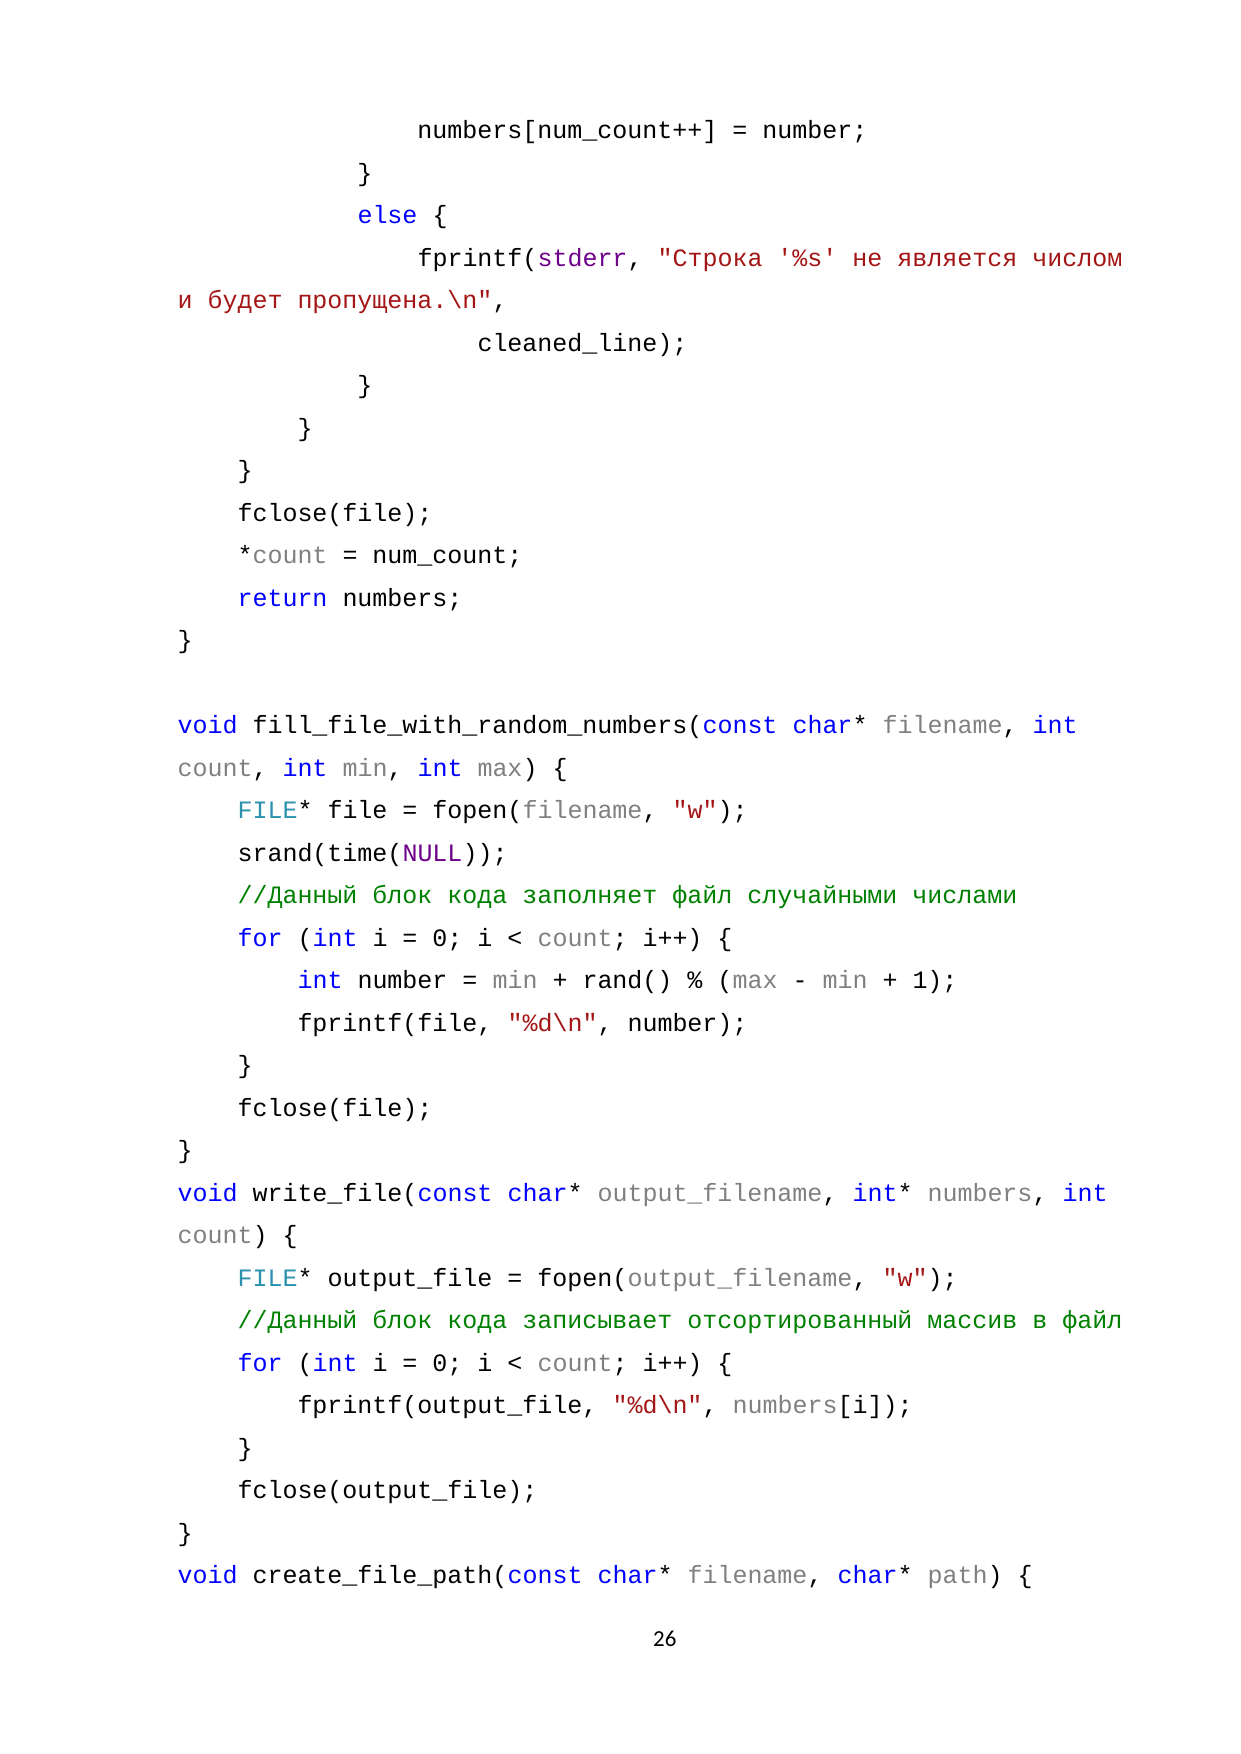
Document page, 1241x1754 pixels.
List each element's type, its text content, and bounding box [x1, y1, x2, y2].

text FILE* output_file = fopen(output_filename, "w"); [177, 1266, 1152, 1294]
text fclose(file); [177, 501, 1152, 529]
text } [177, 1053, 1152, 1081]
text fprintf(file, "%d\n", number); [177, 1011, 1152, 1039]
text //Данный блок кода заполняет файл случайными числами [177, 883, 1152, 911]
text *count = num_count; [177, 543, 1152, 571]
text srand(time(NULL)); [177, 841, 1152, 869]
text for (int i = 0; i < count; i++) { [177, 926, 1152, 954]
text } [177, 1138, 1152, 1166]
text } [177, 1436, 1152, 1464]
text int number = min + rand() % (max - min + 1); [177, 968, 1152, 996]
text } [177, 1521, 1152, 1549]
text void create_file_path(const char* filename, char* path) { [177, 1563, 1152, 1591]
text for (int i = 0; i < count; i++) { [177, 1351, 1152, 1379]
text fprintf(output_file, "%d\n", numbers[i]); [177, 1393, 1152, 1421]
text cleaned_line); [177, 331, 1152, 359]
text fprintf(stderr, "Строка '%s' не является числом и будет пропущена.\n", [177, 246, 1152, 316]
text } [177, 628, 1152, 656]
text return numbers; [177, 586, 1152, 614]
text } [177, 458, 1152, 486]
text numbers[num_count++] = number; [177, 118, 1152, 146]
text //Данный блок кода записывает отсортированный массив в файл [177, 1308, 1152, 1336]
text fclose(output_file); [177, 1478, 1152, 1506]
text void fill_file_with_random_numbers(const char* filename, int count, int min, int max) { [177, 713, 1152, 784]
text fclose(file); [177, 1096, 1152, 1124]
text } [177, 373, 1152, 401]
text void write_file(const char* output_filename, int* numbers, int count) { [177, 1181, 1152, 1251]
text } [177, 161, 1152, 189]
text FILE* file = fopen(filename, "w"); [177, 798, 1152, 826]
text } [177, 416, 1152, 444]
text else { [177, 203, 1152, 231]
